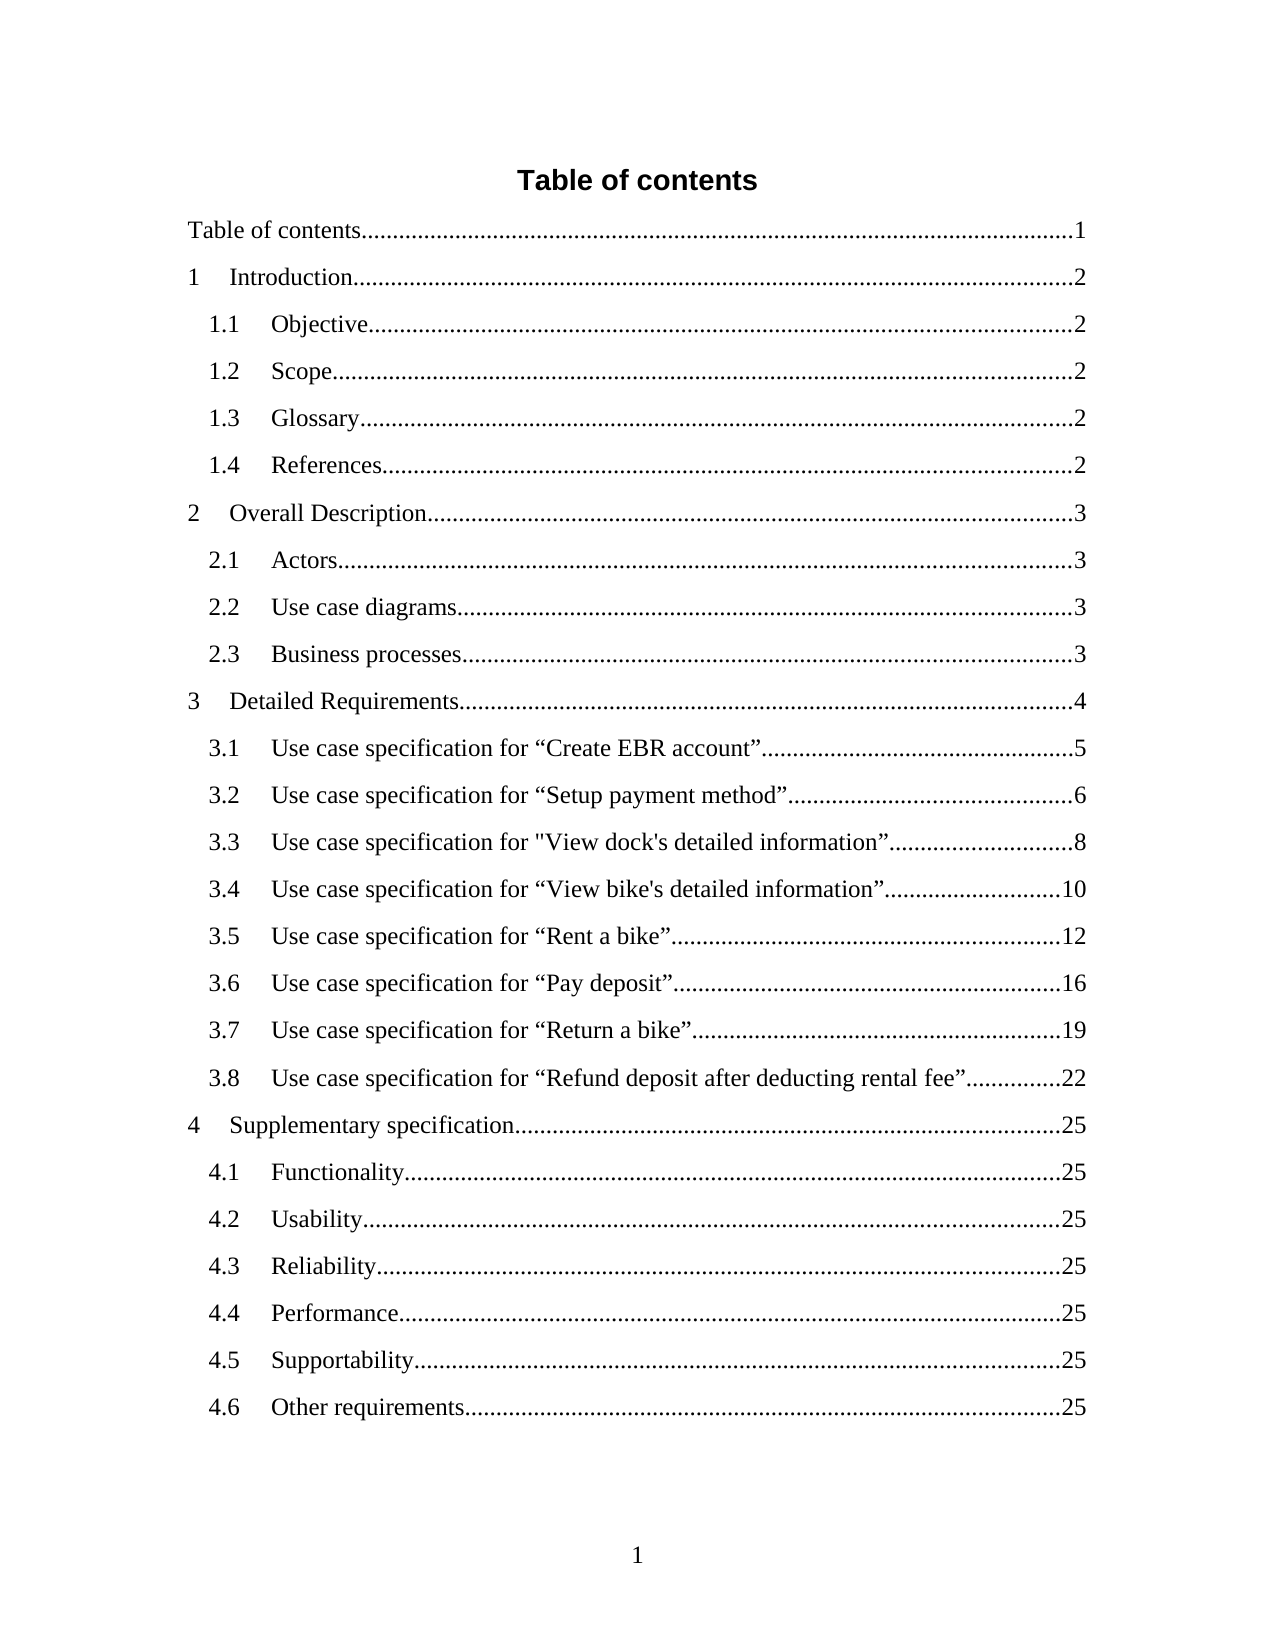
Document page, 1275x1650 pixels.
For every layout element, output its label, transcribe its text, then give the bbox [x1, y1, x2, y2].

text 1.1 Objective 2 [208, 309, 1087, 338]
text 3.6 Use case specification for “Pay deposit” 16 [208, 968, 1087, 997]
text 2.2 Use case diagrams 3 [208, 592, 1087, 621]
text 3.1 Use case specification for “Create EBR account” 5 [208, 733, 1087, 762]
text 4 Supplementary specification 25 [187, 1110, 1087, 1138]
text 3.4 Use case specification for “View bike's detailed information” 10 [208, 874, 1087, 903]
text 1.3 Glossary 2 [208, 403, 1087, 432]
text 3.5 Use case specification for “Rent a bike” 12 [208, 921, 1087, 950]
text 4.6 Other requirements 25 [208, 1392, 1087, 1421]
subtitle Table of contents [187, 162, 1087, 196]
text 4.5 Supportability 25 [208, 1345, 1087, 1374]
text Table of contents 1 [187, 215, 1087, 244]
text 3 Detailed Requirements 4 [187, 686, 1087, 715]
text 3.8 Use case specification for “Refund deposit after deducting rental fee” 22 [208, 1063, 1087, 1091]
text 4.4 Performance 25 [208, 1298, 1087, 1327]
text 1.2 Scope 2 [208, 356, 1087, 385]
text 2.3 Business processes 3 [208, 639, 1087, 668]
text 2 Overall Description 3 [187, 498, 1087, 526]
text 4.2 Usability 25 [208, 1204, 1087, 1233]
text 2.1 Actors 3 [208, 545, 1087, 573]
text 4.1 Functionality 25 [208, 1157, 1087, 1186]
text 4.3 Reliability 25 [208, 1251, 1087, 1280]
text 3.7 Use case specification for “Return a bike” 19 [208, 1016, 1087, 1044]
text 1.4 References 2 [208, 451, 1087, 479]
text 3.3 Use case specification for "View dock's detailed information” 8 [208, 827, 1087, 856]
text 1 Introduction 2 [187, 262, 1087, 291]
text 3.2 Use case specification for “Setup payment method” 6 [208, 780, 1087, 809]
